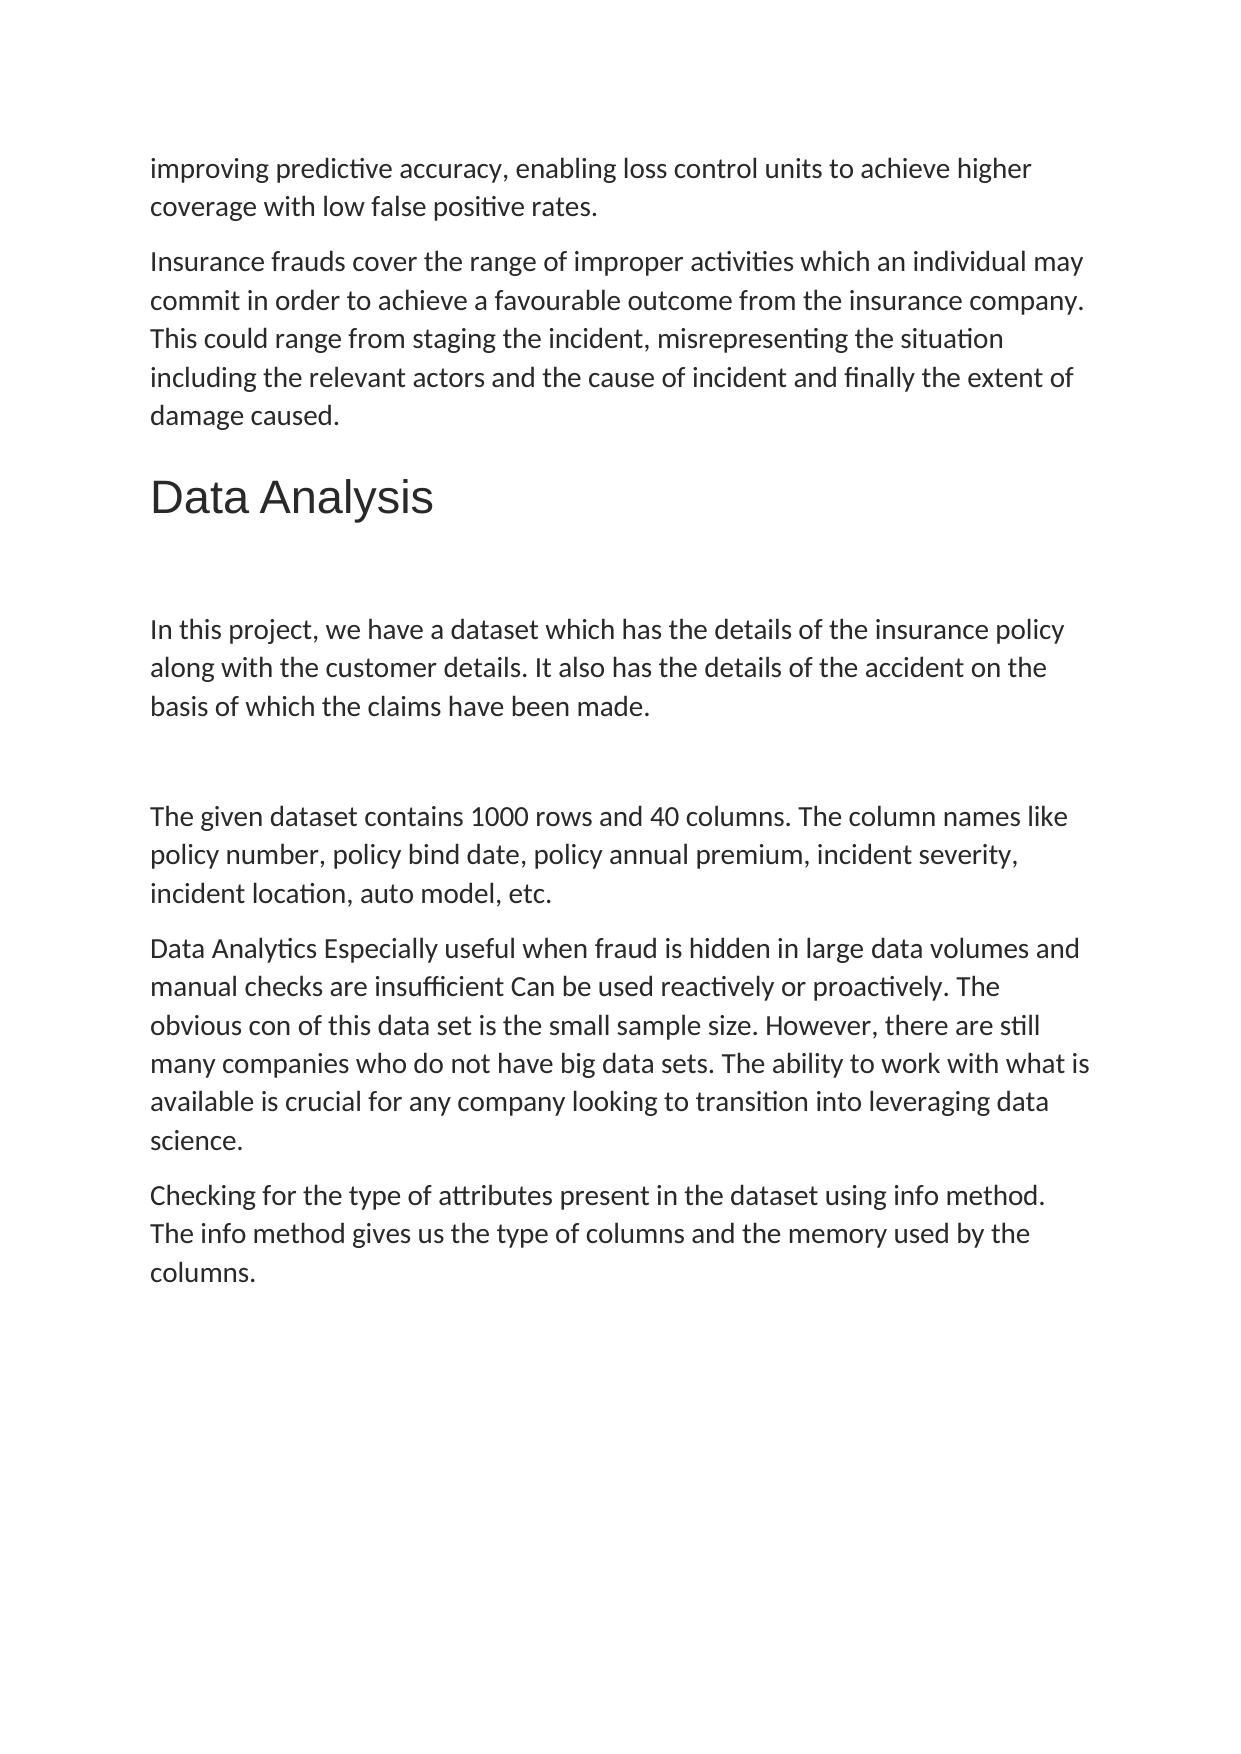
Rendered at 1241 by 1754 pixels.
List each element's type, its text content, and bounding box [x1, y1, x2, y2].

text Insurance frauds cover the range of improper activities which an individual may commit in order to achieve a favourable outcome from the insurance company. This could range from staging the incident, misrepresenting the situation including the relevant actors and the cause of incident and finally the extent of damage caused. [150, 243, 1090, 433]
text Data Analytics Especially useful when fraud is hidden in large data volumes and manual checks are insufficient Can be used reactively or proactively. The obvious con of this data set is the small sample size. However, there are still many companies who do not have big data sets. The ability to work with what is available is crucial for any company looking to transition into leveraging data science. [150, 930, 1090, 1158]
text Checking for the type of attributes present in the dataset using info method. The info method gives us the type of columns and the memory used by the columns. [150, 1177, 1090, 1289]
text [150, 150, 1090, 224]
subtitle Data Analysis [150, 467, 1090, 523]
text The given dataset contains 1000 rows and 40 columns. The column names like policy number, policy bind date, policy annual premium, incident severity, incident location, auto model, etc. [150, 798, 1090, 910]
text In this project, we have a dataset which has the details of the insurance policy along with the customer details. It also has the details of the accident on the basis of which the claims have been made. [150, 611, 1090, 723]
